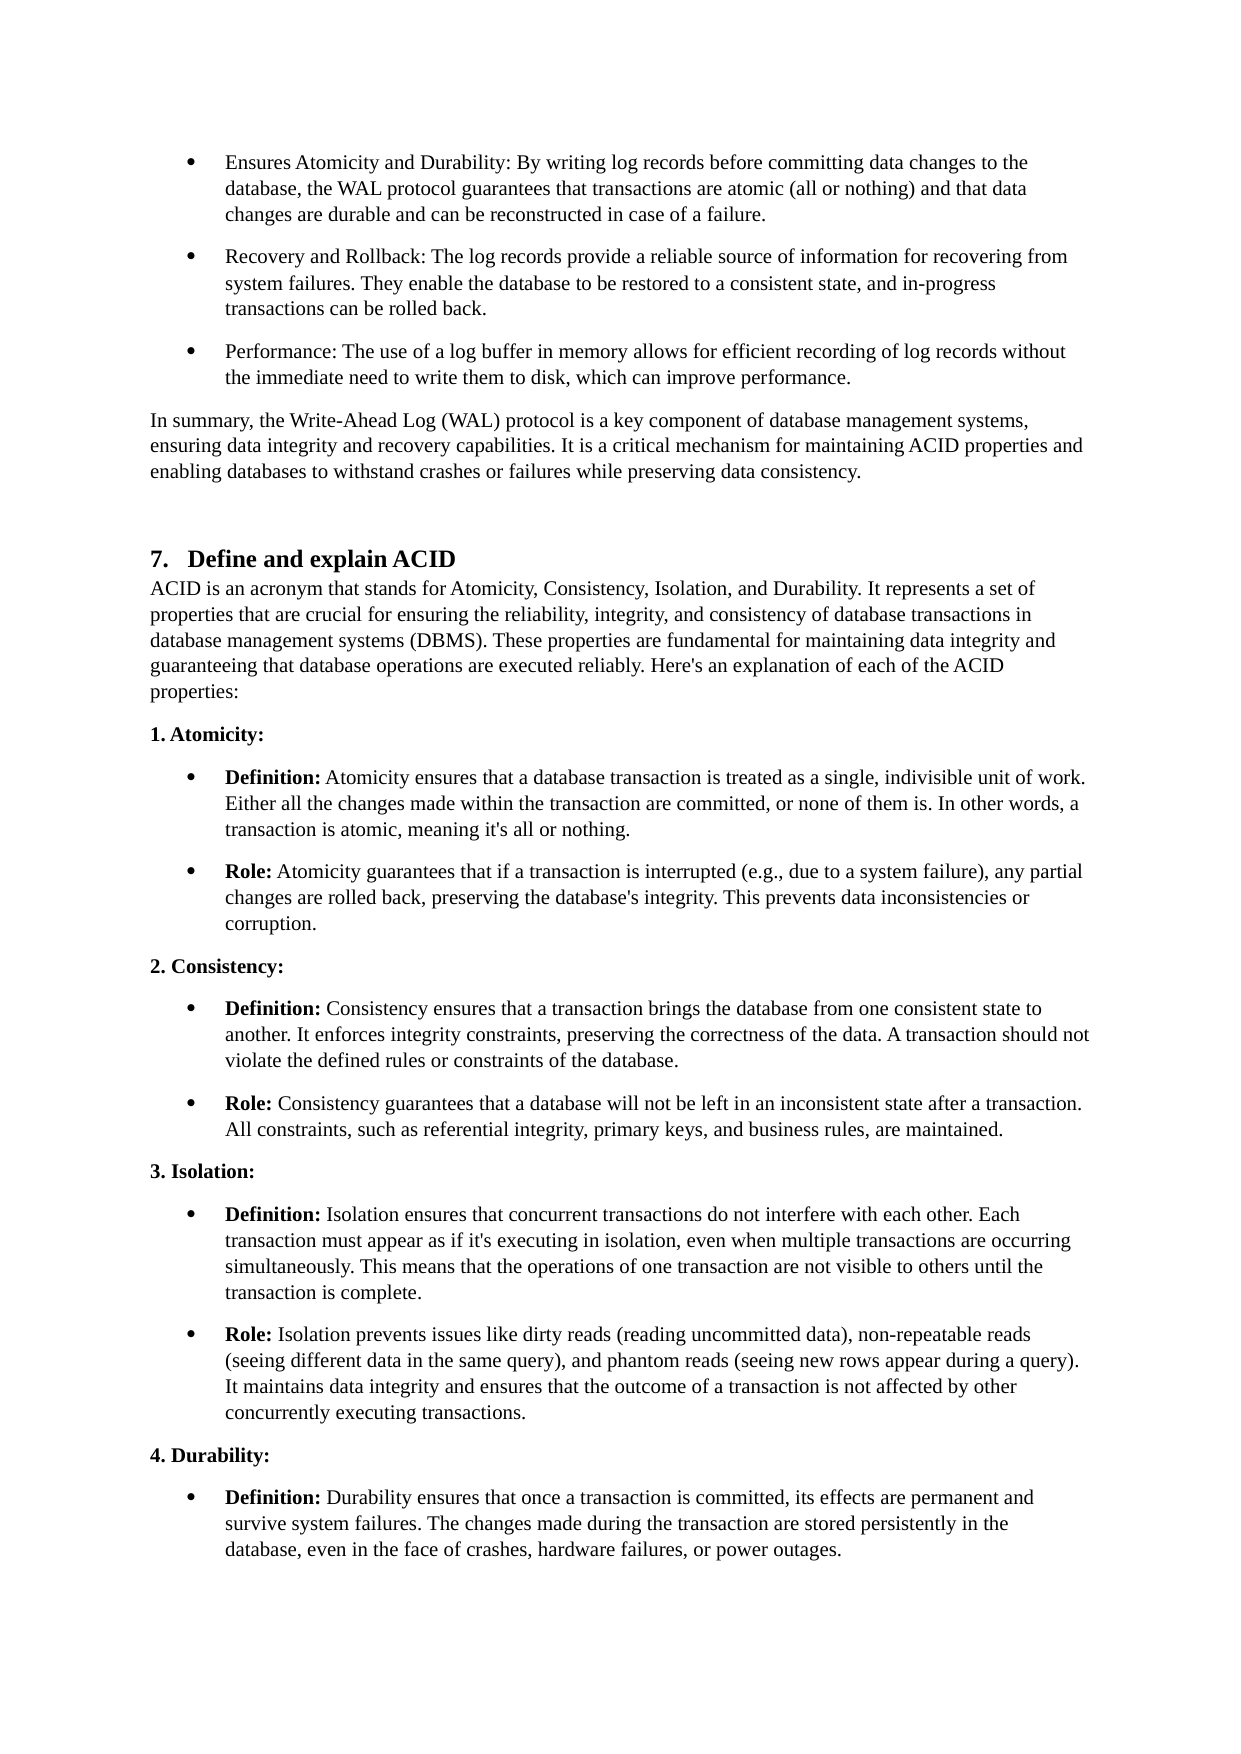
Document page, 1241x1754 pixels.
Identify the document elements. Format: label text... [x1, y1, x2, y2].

text ACID is an acronym that stands for Atomicity, Consistency, Isolation, and Durability. It represents a set of properties that are crucial for ensuring the reliability, integrity, and consistency of database transactions in database management systems (DBMS). These properties are fundamental for maintaining data integrity and guaranteeing that database operations are executed reliably. Here's an explanation of each of the ACID properties: [150, 576, 1090, 703]
list Definition: Isolation ensures that concurrent transactions do not interfere with each other. Each transaction must appear as if it's executing in isolation, even when multiple transactions are occurring simultaneously. This means that the operations of one transaction are not visible to others until the transaction is complete. [187, 1202, 1090, 1304]
text 3. Isolation: [150, 1159, 1090, 1183]
list Role: Atomicity guarantees that if a transaction is interrupted (e.g., due to a system failure), any partial changes are rolled back, preserving the database's integrity. This prevents data inconsistencies or corruption. [187, 859, 1090, 935]
text In summary, the Write-Ahead Log (WAL) protocol is a key component of database management systems, ensuring data integrity and recovery capabilities. It is a critical mechanism for maintaining ACID properties and enabling databases to withstand crashes or failures while preserving data consistency. [150, 407, 1090, 483]
list Definition: Consistency ensures that a transaction brings the database from one consistent state to another. It enforces integrity constraints, preserving the correctness of the data. A transaction should not violate the defined rules or constraints of the database. [187, 996, 1090, 1072]
list Role: Consistency guarantees that a database will not be left in an inconsistent state after a transaction. All constraints, such as referential integrity, primary keys, and business rules, are maintained. [187, 1091, 1090, 1141]
subtitle Define and explain ACID [150, 544, 1090, 573]
text 2. Consistency: [150, 953, 1090, 978]
list Role: Isolation prevents issues like dirty reads (reading uncommitted data), non-repeatable reads (seeing different data in the same query), and phantom reads (seeing new rows appear during a query). It maintains data integrity and ensures that the outcome of a transaction is not affected by other concurrently executing transactions. [187, 1322, 1090, 1424]
list Ensures Atomicity and Durability: By writing log records before committing data changes to the database, the WAL protocol guarantees that transactions are atomic (all or nothing) and that data changes are durable and can be reconstructed in case of a failure. [187, 150, 1090, 226]
text 1. Atomicity: [150, 722, 1090, 746]
list Recovery and Rollback: The log records provide a reliable source of information for recovering from system failures. They enable the database to be restored to a consistent state, and in-progress transactions can be rolled back. [187, 244, 1090, 320]
text 4. Durability: [150, 1443, 1090, 1467]
list Definition: Durability ensures that once a transaction is committed, its effects are permanent and survive system failures. The changes made during the transaction are stored persistently in the database, even in the face of crashes, hardware failures, or power outages. [187, 1485, 1090, 1561]
list Performance: The use of a log buffer in memory allows for efficient recording of log records without the immediate need to write them to disk, which can improve performance. [187, 339, 1090, 389]
list Definition: Atomicity ensures that a database transaction is treated as a single, indivisible unit of work. Either all the changes made within the transaction are committed, or none of them is. In other words, a transaction is atomic, meaning it's all or nothing. [187, 764, 1090, 841]
